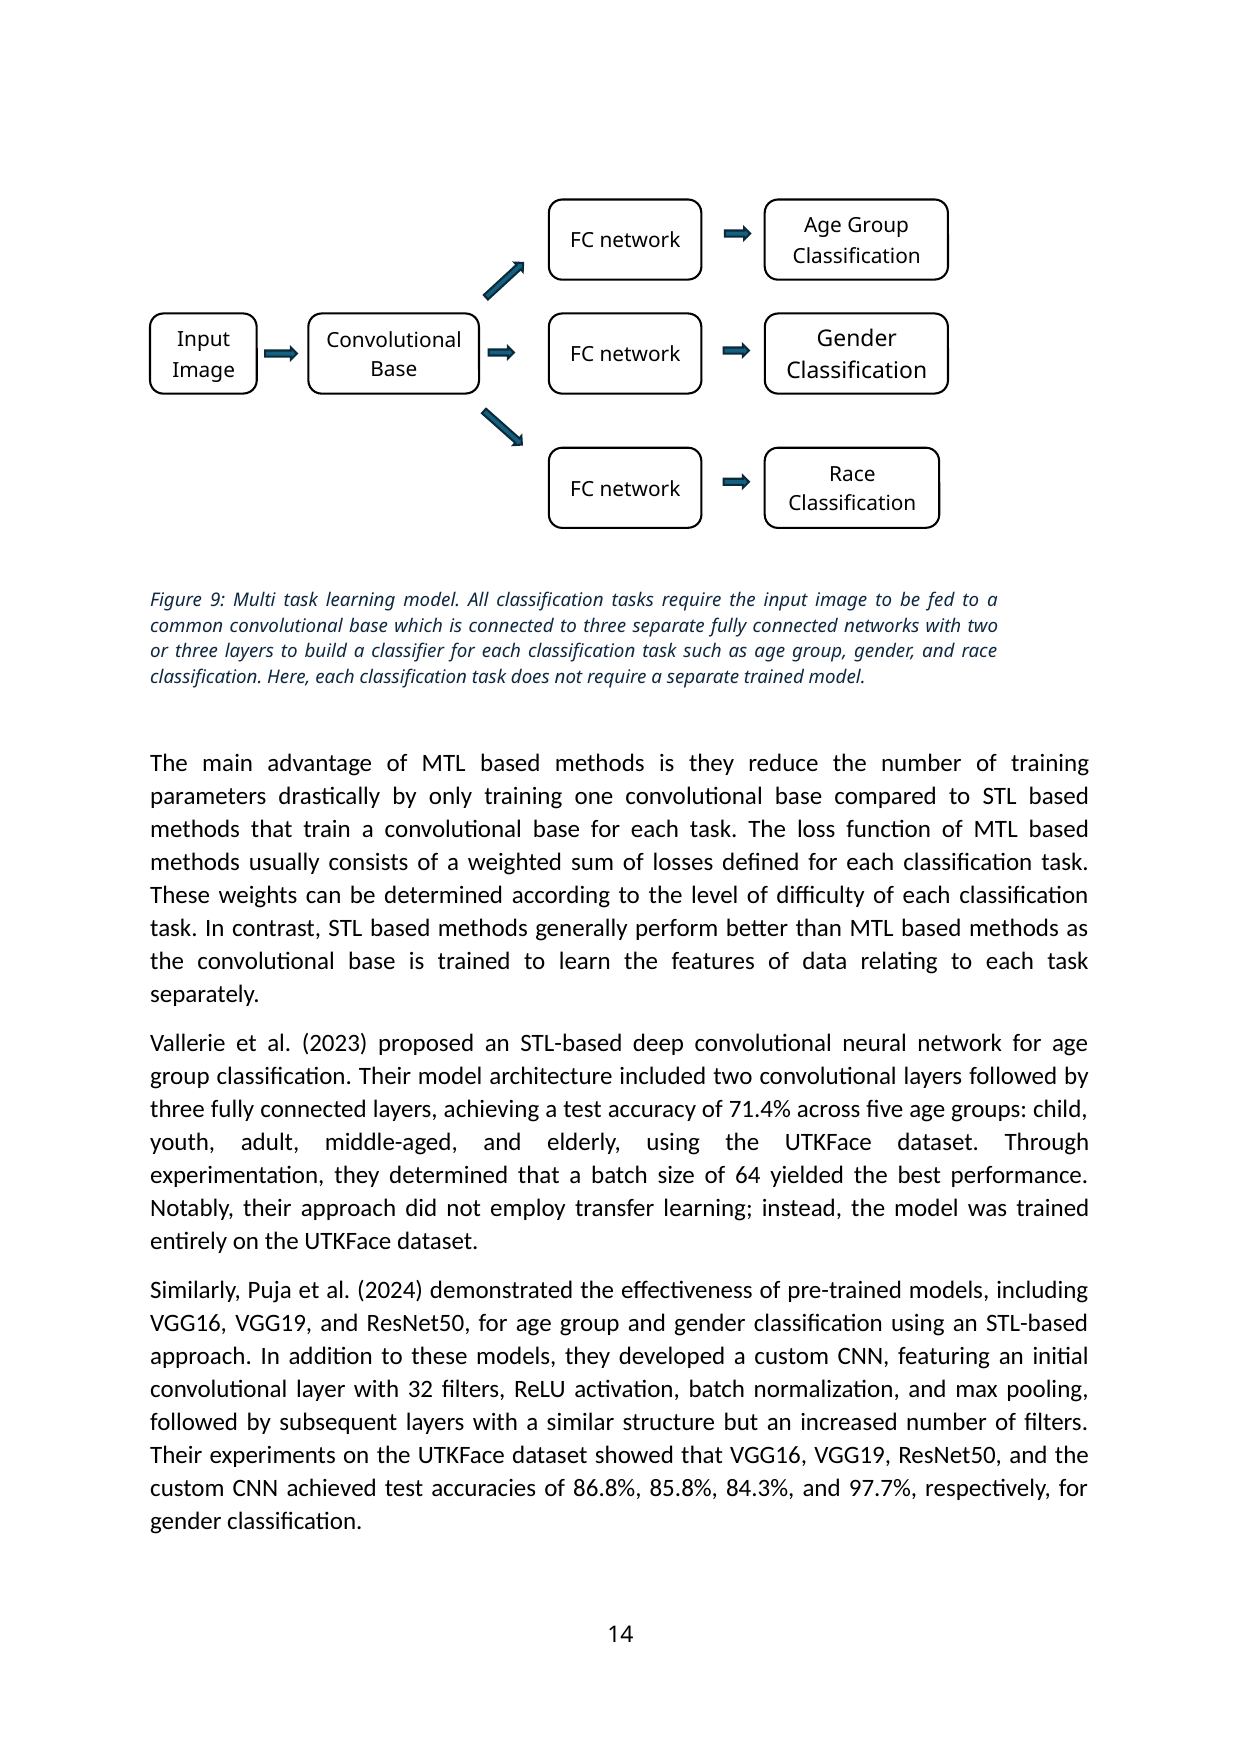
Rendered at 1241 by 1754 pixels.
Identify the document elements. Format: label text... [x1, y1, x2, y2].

text The main advantage of MTL based methods is they reduce the number of training parameters drastically by only training one convolutional base compared to STL based methods that train a convolutional base for each task. The loss function of MTL based methods usually consists of a weighted sum of losses defined for each classification task. These weights can be determined according to the level of difficulty of each classification task. In contrast, STL based methods generally perform better than MTL based methods as the convolutional base is trained to learn the features of data relating to each task separately. [150, 747, 1090, 1008]
text Vallerie et al. (2023) proposed an STL-based deep convolutional neural network for age group classification. Their model architecture included two convolutional layers followed by three fully connected layers, achieving a test accuracy of 71.4% across five age groups: child, youth, adult, middle-aged, and elderly, using the UTKFace dataset. Through experimentation, they determined that a batch size of 64 yielded the best performance. Notably, their approach did not employ transfer learning; instead, the model was trained entirely on the UTKFace dataset. [150, 1027, 1090, 1256]
text Similarly, Puja et al. (2024) demonstrated the effectiveness of pre-trained models, including VGG16, VGG19, and ResNet50, for age group and gender classification using an STL-based approach. In addition to these models, they developed a custom CNN, featuring an initial convolutional layer with 32 filters, ReLU activation, batch normalization, and max pooling, followed by subsequent layers with a similar structure but an increased number of filters. Their experiments on the UTKFace dataset showed that VGG16, VGG19, ResNet50, and the custom CNN achieved test accuracies of 86.8%, 85.8%, 84.3%, and 97.7%, respectively, for gender classification. [150, 1274, 1090, 1536]
